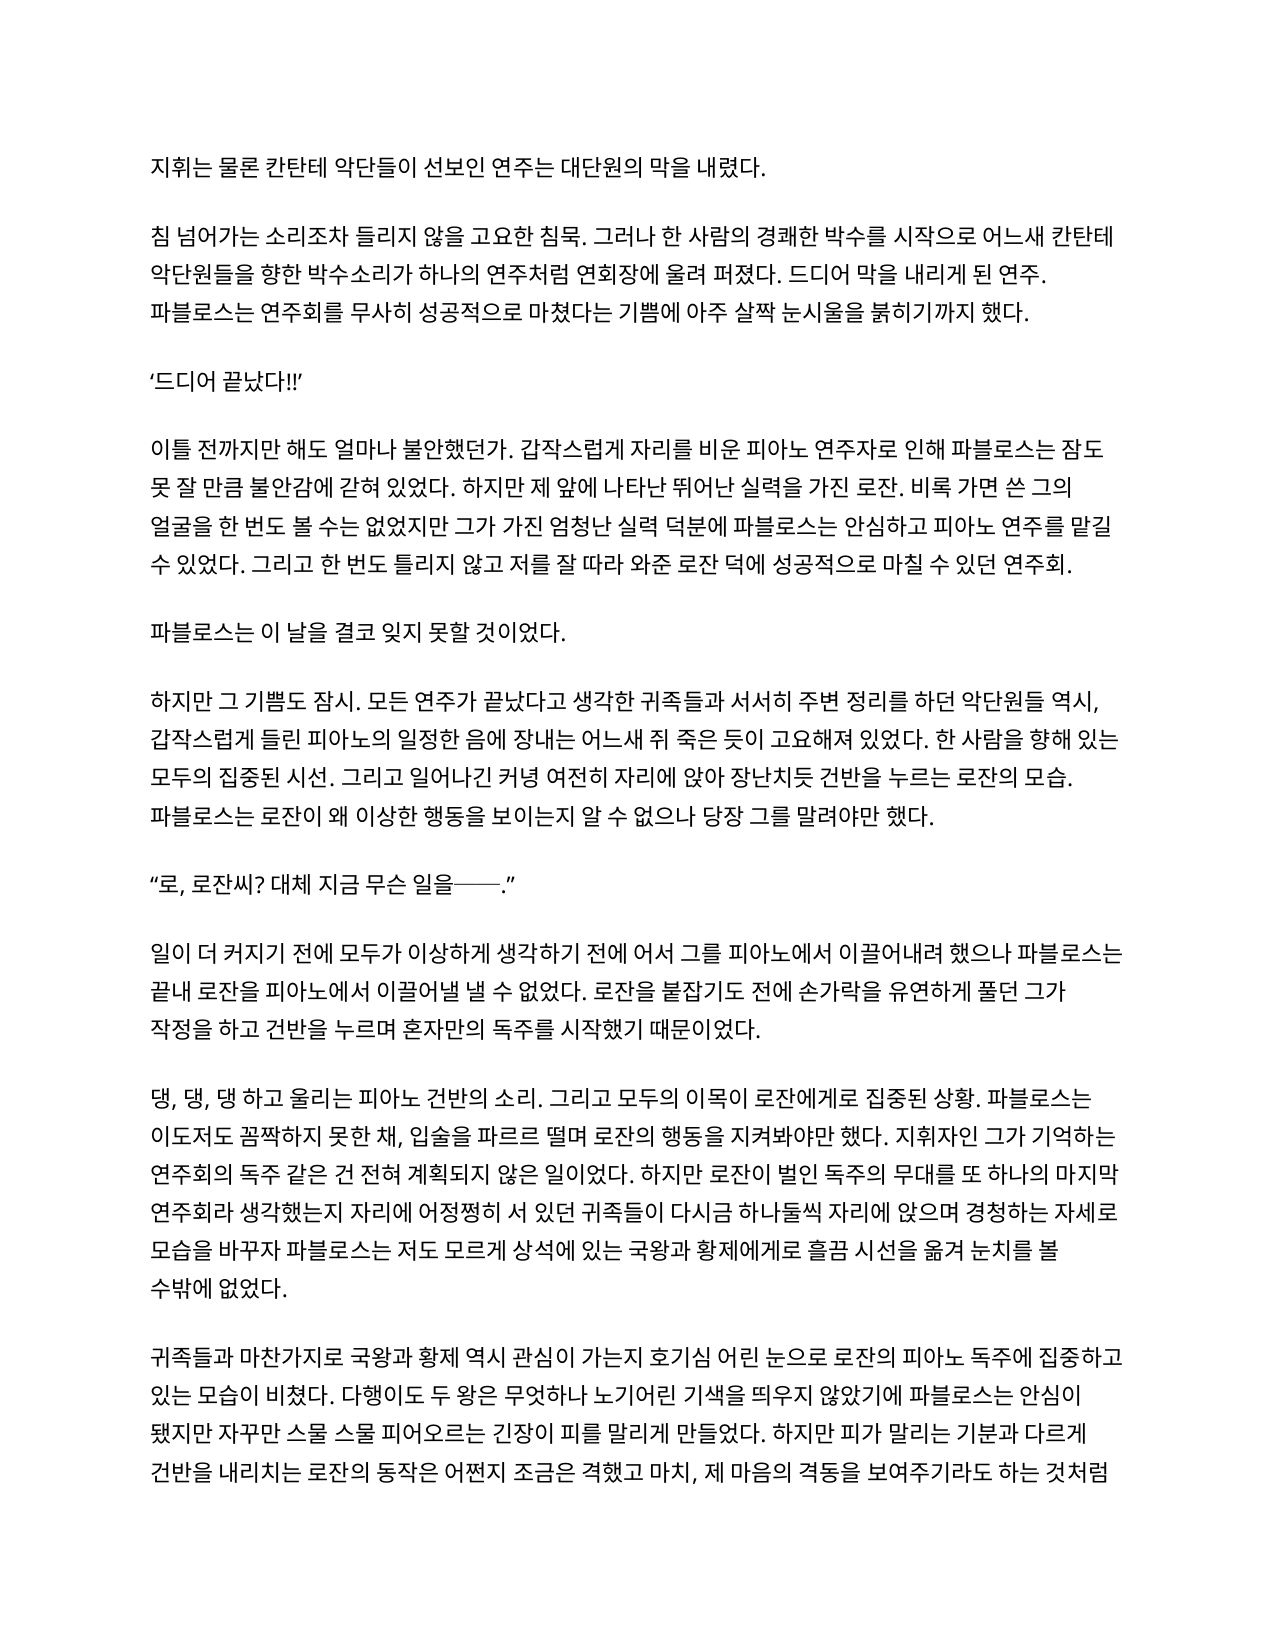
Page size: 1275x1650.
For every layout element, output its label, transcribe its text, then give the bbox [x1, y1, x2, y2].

text 침 넘어가는 소리조차 들리지 않을 고요한 침묵. 그러나 한 사람의 경쾌한 박수를 시작으로 어느새 칸탄테 악단원들을 향한 박수소리가 하나의 연주처럼 연회장에 울려 퍼졌다. 드디어 막을 내리게 된 연주. 파블로스는 연주회를 무사히 성공적으로 마쳤다는 기쁨에 아주 살짝 눈시울을 붉히기까지 했다. [150, 218, 1125, 328]
text “로, 로잔씨? 대체 지금 무슨 일을──.” [150, 867, 1125, 900]
text ‘드디어 끝났다!!’ [150, 363, 1125, 397]
text 일이 더 커지기 전에 모두가 이상하게 생각하기 전에 어서 그를 피아노에서 이끌어내려 했으나 파블로스는 끝내 로잔을 피아노에서 이끌어낼 낼 수 없었다. 로잔을 붙잡기도 전에 손가락을 유연하게 풀던 그가 작정을 하고 건반을 누르며 혼자만의 독주를 시작했기 때문이었다. [150, 936, 1125, 1045]
text 댕, 댕, 댕 하고 울리는 피아노 건반의 소리. 그리고 모두의 이목이 로잔에게로 집중된 상황. 파블로스는 이도저도 꼼짝하지 못한 채, 입술을 파르르 떨며 로잔의 행동을 지켜봐야만 했다. 지휘자인 그가 기억하는 연주회의 독주 같은 건 전혀 계획되지 않은 일이었다. 하지만 로잔이 벌인 독주의 무대를 또 하나의 마지막 연주회라 생각했는지 자리에 어정쩡히 서 있던 귀족들이 다시금 하나둘씩 자리에 앉으며 경청하는 자세로 모습을 바꾸자 파블로스는 저도 모르게 상석에 있는 국왕과 황제에게로 흘끔 시선을 옮겨 눈치를 볼 수밖에 없었다. [150, 1080, 1125, 1305]
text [150, 150, 1125, 183]
text 이틀 전까지만 해도 얼마나 불안했던가. 갑작스럽게 자리를 비운 피아노 연주자로 인해 파블로스는 잠도 못 잘 만큼 불안감에 갇혀 있었다. 하지만 제 앞에 나타난 뛰어난 실력을 가진 로잔. 비록 가면 쓴 그의 얼굴을 한 번도 볼 수는 없었지만 그가 가진 엄청난 실력 덕분에 파블로스는 안심하고 피아노 연주를 맡길 수 있었다. 그리고 한 번도 틀리지 않고 저를 잘 따라 와준 로잔 덕에 성공적으로 마칠 수 있던 연주회. [150, 432, 1125, 580]
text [150, 1340, 1125, 1488]
text 하지만 그 기쁨도 잠시. 모든 연주가 끝났다고 생각한 귀족들과 서서히 주변 정리를 하던 악단원들 역시, 갑작스럽게 들린 피아노의 일정한 음에 장내는 어느새 쥐 죽은 듯이 고요해져 있었다. 한 사람을 향해 있는 모두의 집중된 시선. 그리고 일어나긴 커녕 여전히 자리에 앉아 장난치듯 건반을 누르는 로잔의 모습. 파블로스는 로잔이 왜 이상한 행동을 보이는지 알 수 없으나 당장 그를 말려야만 했다. [150, 684, 1125, 832]
text 파블로스는 이 날을 결코 잊지 못할 것이었다. [150, 615, 1125, 648]
